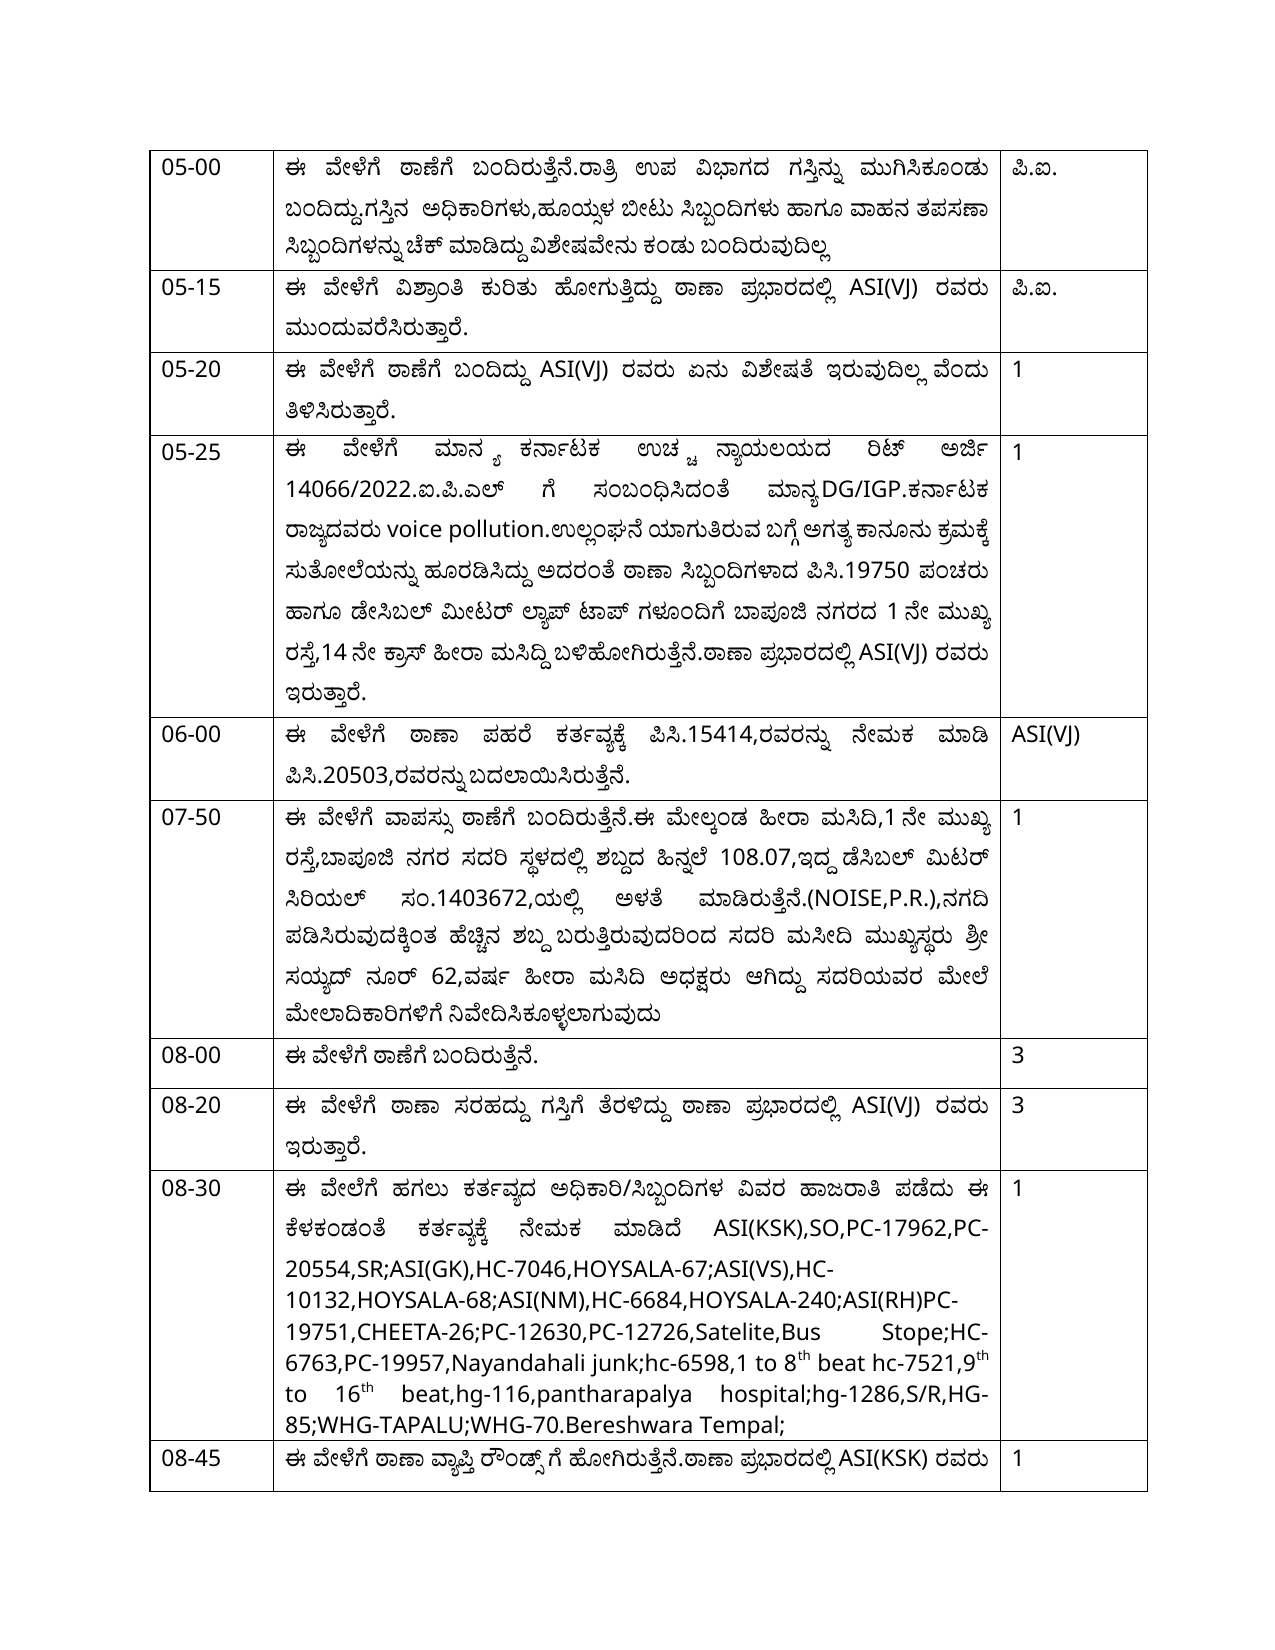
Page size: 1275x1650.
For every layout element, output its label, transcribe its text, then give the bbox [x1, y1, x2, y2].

table_cell 06-00 [151, 718, 273, 799]
table_cell 3 [1001, 1039, 1147, 1088]
table_cell ಈ ವೇಳೆಗೆ ಮಾನ್ಯ ಕರ್ನಾಟಕ ಉಚ್ಚ ನ್ಯಾಯಲಯದ ರಿಟ್ ಅರ್ಜಿ 14066/2022.ಐ.ಪಿ.ಎಲ್ ಗೆ ಸಂಬಂಧಿಸಿದಂತೆ ಮಾನ್ಯDG/IGP.ಕರ್ನಾಟಕ ರಾಜ್ಯದವರು voice pollution.ಉಲ್ಲಂಘನೆ ಯಾಗುತಿರುವ ಬಗ್ಗೆ ಅಗತ್ಯ ಕಾನೂನು ಕ್ರಮಕ್ಕೆ ಸುತೋಲೆಯನ್ನು ಹೂರಡಿಸಿದ್ದು ಅದರಂತೆ ಠಾಣಾ ಸಿಬ್ಬಂದಿಗಳಾದ ಪಿಸಿ.19750 ಪಂಚರು ಹಾಗೂ ಡೇಸಿಬಲ್ ಮೀಟರ್ ಲ್ಯಾಪ್ ಟಾಪ್ ಗಳೂಂದಿಗೆ ಬಾಪೂಜಿ ನಗರದ 1ನೇ ಮುಖ್ಯ ರಸ್ತೆ,14ನೇ ಕ್ರಾಸ್ ಹೀರಾ ಮಸಿದ್ದಿ ಬಳಿಹೋಗಿರುತ್ತೆನೆ.ಠಾಣಾ ಪ್ರಭಾರದಲ್ಲಿ ASI(VJ) ರವರು ಇರುತ್ತಾರೆ. [274, 436, 1000, 717]
table_cell 07-50 [151, 801, 273, 1038]
table_cell 1 [1001, 801, 1147, 1038]
table_cell ಈ ವೇಳೆಗೆ ವಾಪಸ್ಸು ಠಾಣೆಗೆ ಬಂದಿರುತ್ತೆನೆ.ಈ ಮೇಲ್ಕಂಡ ಹೀರಾ ಮಸಿದಿ,1ನೇ ಮುಖ್ಯ ರಸ್ತೆ,ಬಾಪೂಜಿ ನಗರ ಸದರಿ ಸ್ಥಳದಲ್ಲಿ ಶಬ್ದದ ಹಿನ್ನಲೆ 108.07,ಇದ್ದ ಡೆಸಿಬಲ್ ಮಿಟರ್ ಸಿರಿಯಲ್ ಸಂ.1403672,ಯಲ್ಲಿ ಅಳತೆ ಮಾಡಿರುತ್ತೆನೆ.(NOISE,P.R.),ನಗದಿ ಪಡಿಸಿರುವುದಕ್ಕಿಂತ ಹೆಚ್ಚಿನ ಶಬ್ದ ಬರುತ್ತಿರುವುದರಿಂದ ಸದರಿ ಮಸೀದಿ ಮುಖ್ಯಸ್ಥರು ಶ್ರೀ ಸಯ್ಯದ್ ನೂರ್ 62,ವರ್ಷ ಹೀರಾ ಮಸಿದಿ ಅಧಕ್ಷರು ಆಗಿದ್ದು ಸದರಿಯವರ ಮೇಲೆ ಮೇಲಾದಿಕಾರಿಗಳಿಗೆ ನಿವೇದಿಸಿಕೂಳ್ಳಲಾಗುವುದು [274, 801, 1000, 1038]
table_cell ಈ ವೇಲೆಗೆ ಹಗಲು ಕರ್ತವ್ಯದ ಅಧಿಕಾರಿ/ಸಿಬ್ಬಂದಿಗಳ ವಿವರ ಹಾಜರಾತಿ ಪಡೆದು ಈ ಕೆಳಕಂಡಂತೆ ಕರ್ತವ್ಯಕ್ಕೆ ನೇಮಕ ಮಾಡಿದೆ ASI(KSK),SO,PC-17962,PC-20554,SR;ASI(GK),HC-7046,HOYSALA-67;ASI(VS),HC-10132,HOYSALA-68;ASI(NM),HC-6684,HOYSALA-240;ASI(RH)PC-19751,CHEETA-26;PC-12630,PC-12726,Satelite,Bus Stope;HC-6763,PC-19957,Nayandahali junk;hc-6598,1 to 8th beat hc-7521,9th to 16th beat,hg-116,pantharapalya hospital;hg-1286,S/R,HG-85;WHG-TAPALU;WHG-70.Bereshwara Tempal; [274, 1171, 1000, 1440]
table_cell ASI(VJ) [1001, 718, 1147, 799]
table_cell 1 [1001, 1171, 1147, 1440]
table_cell ಈ ವೇಳೆಗೆ ಠಾಣೆಗೆ ಬಂದಿರುತ್ತೆನೆ.ರಾತ್ರಿ ಉಪ ವಿಭಾಗದ ಗಸ್ತಿನ್ನು ಮುಗಿಸಿಕೂಂಡು ಬಂದಿದ್ದು.ಗಸ್ತಿನ ಅಧಿಕಾರಿಗಳು,ಹೂಯ್ಸಳ ಬೀಟು ಸಿಬ್ಬಂದಿಗಳು ಹಾಗೂ ವಾಹನ ತಪಸಣಾ ಸಿಬ್ಬಂದಿಗಳನ್ನು ಚೆಕ್ ಮಾಡಿದ್ದು ವಿಶೇಷವೇನು ಕಂಡು ಬಂದಿರುವುದಿಲ್ಲ [274, 151, 1000, 269]
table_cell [274, 1441, 1000, 1491]
table_cell 08-30 [151, 1171, 273, 1440]
table_cell 1 [1001, 436, 1147, 717]
table_cell ಈ ವೇಳೆಗೆ ಠಾಣೆಗೆ ಬಂದಿದ್ದು ASI(VJ) ರವರು ಏನು ವಿಶೇಷತೆ ಇರುವುದಿಲ್ಲ ವೆಂದು ತಿಳಿಸಿರುತ್ತಾರೆ. [274, 353, 1000, 434]
table_cell 05-15 [151, 271, 273, 352]
table_cell 05-20 [151, 353, 273, 434]
table_cell 3 [1001, 1089, 1147, 1170]
table_cell ಈ ವೇಳೆಗೆ ಠಾಣಾ ಪಹರೆ ಕರ್ತವ್ಯಕ್ಕೆ ಪಿಸಿ.15414,ರವರನ್ನು ನೇಮಕ ಮಾಡಿ ಪಿಸಿ.20503,ರವರನ್ನು ಬದಲಾಯಿಸಿರುತ್ತೆನೆ. [274, 718, 1000, 799]
table_cell 1 [1001, 1441, 1147, 1491]
table_cell ಈ ವೇಳೆಗೆ ಠಾಣೆಗೆ ಬಂದಿರುತ್ತೆನೆ. [274, 1039, 1000, 1088]
table_cell 08-45 [151, 1441, 273, 1491]
table_cell ಪಿ.ಐ. [1001, 271, 1147, 352]
table_cell ಈ ವೇಳೆಗೆ ಠಾಣಾ ಸರಹದ್ದು ಗಸ್ತಿಗೆ ತೆರಳಿದ್ದು ಠಾಣಾ ಪ್ರಭಾರದಲ್ಲಿ ASI(VJ) ರವರು ಇರುತ್ತಾರೆ. [274, 1089, 1000, 1170]
table_cell 05-00 [151, 151, 273, 269]
table_cell 05-25 [151, 436, 273, 717]
table_cell 08-00 [151, 1039, 273, 1088]
table_cell 08-20 [151, 1089, 273, 1170]
table_cell ಈ ವೇಳೆಗೆ ವಿಶ್ರಾಂತಿ ಕುರಿತು ಹೋಗುತ್ತಿದ್ದು ಠಾಣಾ ಪ್ರಭಾರದಲ್ಲಿ ASI(VJ) ರವರು ಮುಂದುವರೆಸಿರುತ್ತಾರೆ. [274, 271, 1000, 352]
table_cell 1 [1001, 353, 1147, 434]
table_cell ಪಿ.ಐ. [1001, 151, 1147, 269]
